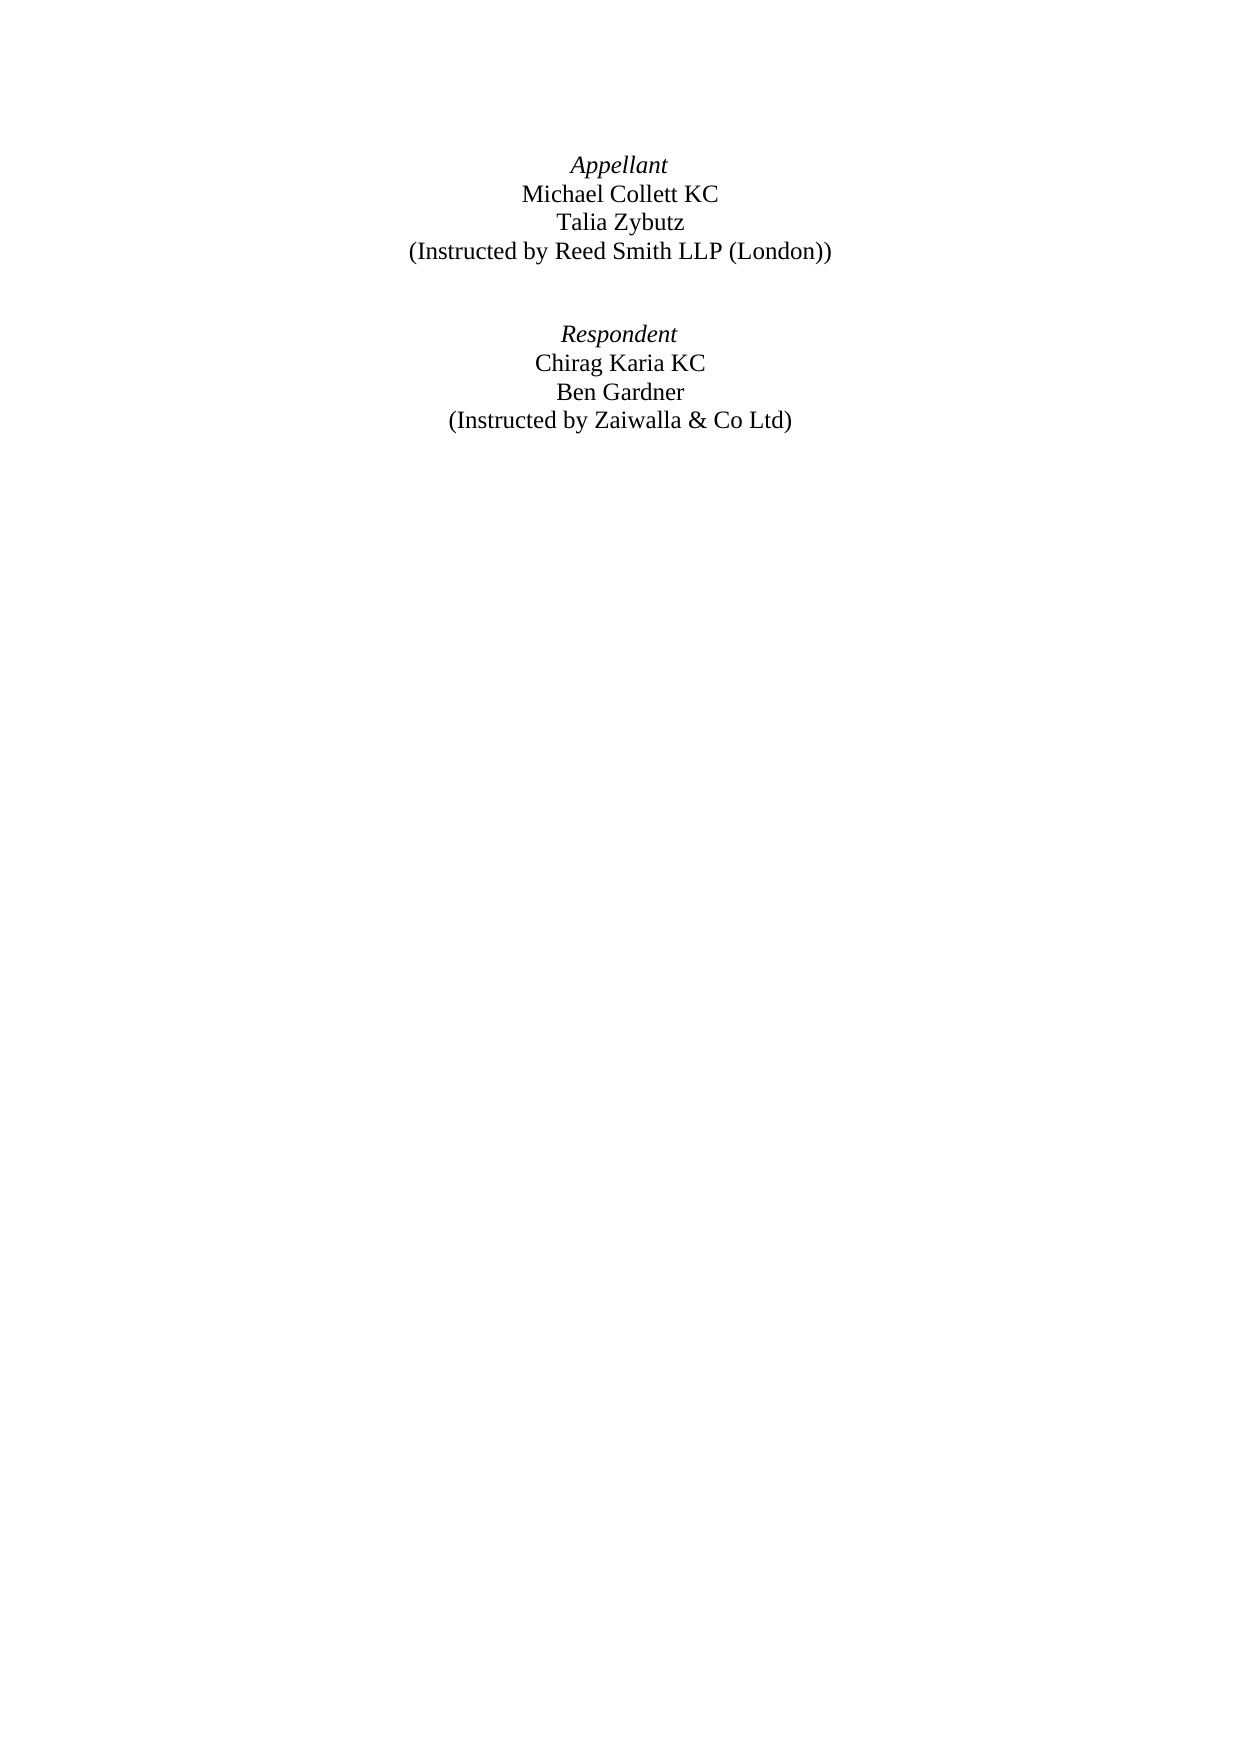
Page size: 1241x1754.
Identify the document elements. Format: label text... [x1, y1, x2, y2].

text Respondent Chirag Karia KC Ben Gardner (Instructed by Zaiwalla & Co Ltd) [150, 319, 1090, 434]
text Appellant Michael Collett KC Talia Zybutz (Instructed by Reed Smith LLP (London)) [150, 150, 1090, 265]
